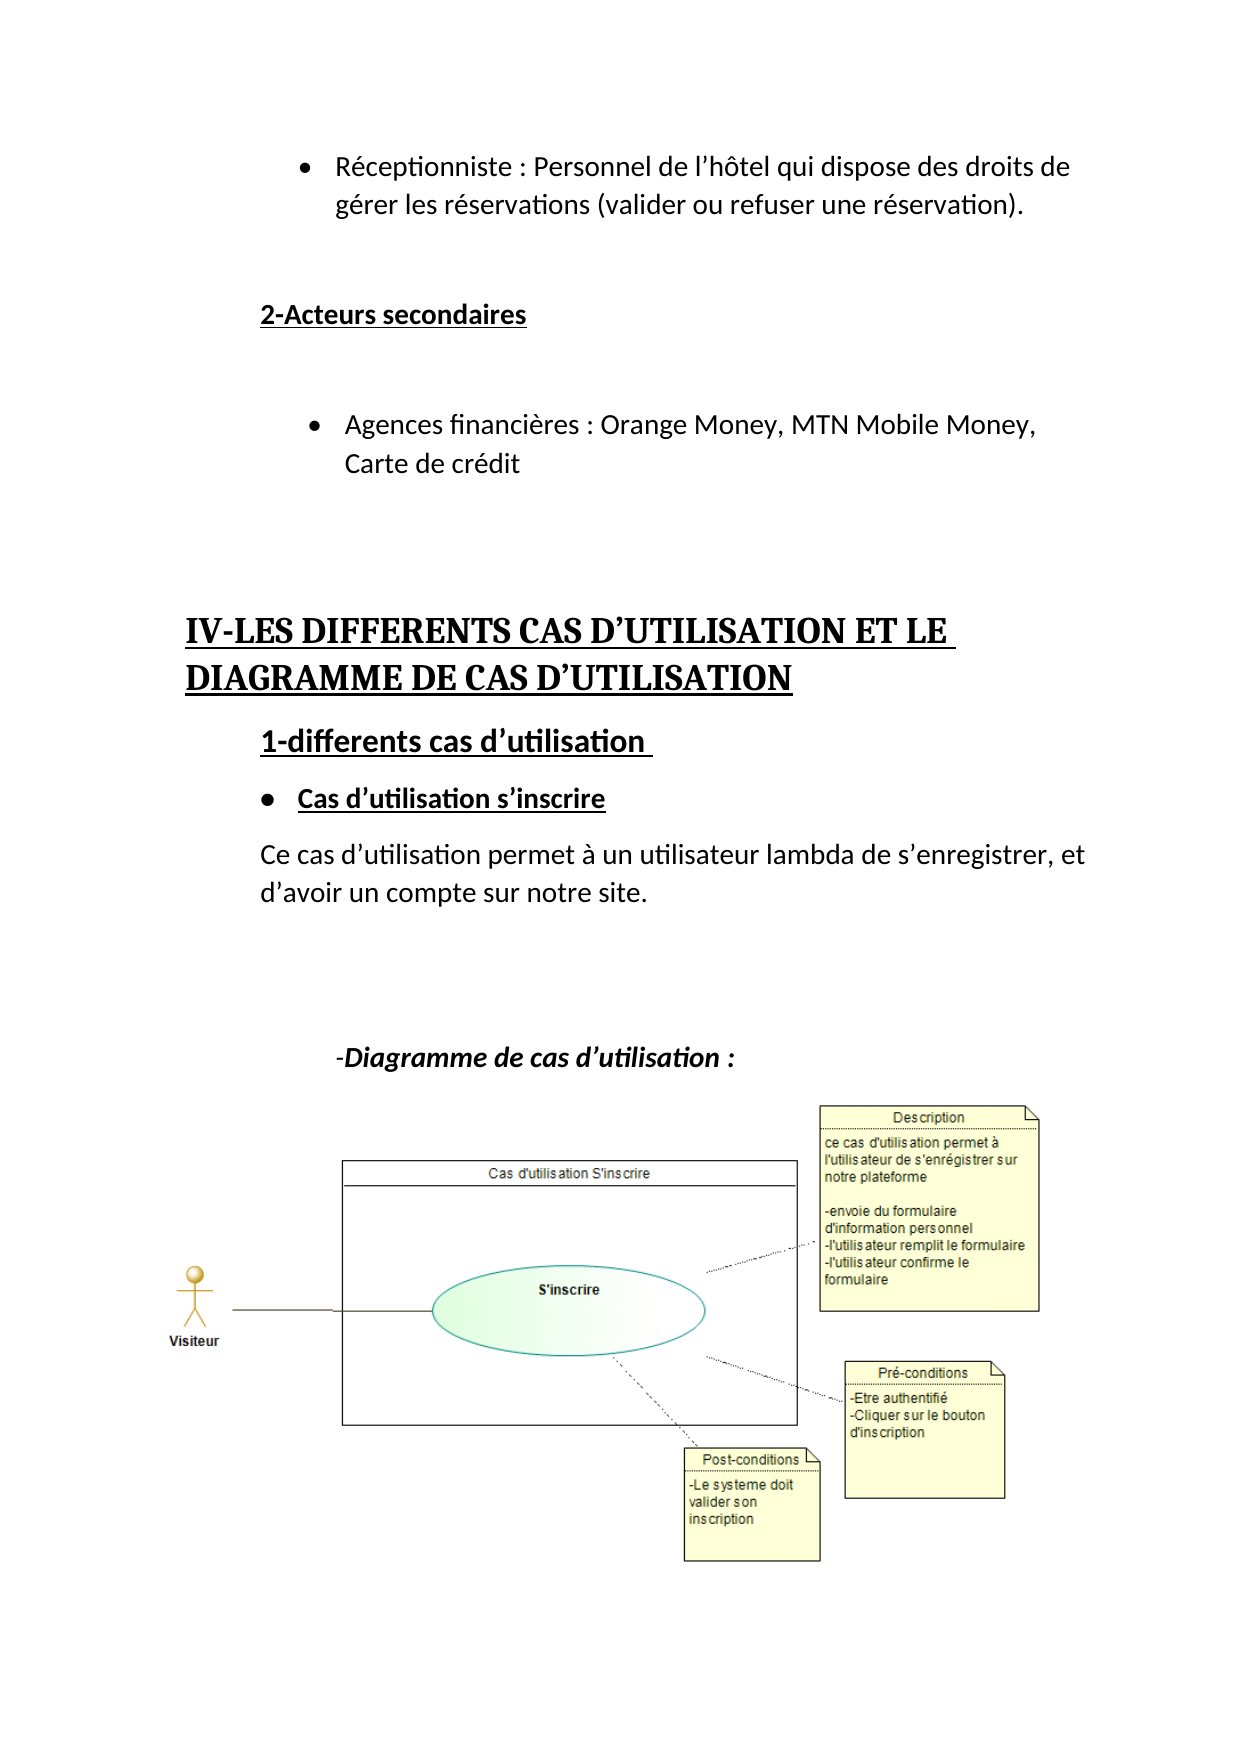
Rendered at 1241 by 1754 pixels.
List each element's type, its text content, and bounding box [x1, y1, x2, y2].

text -Diagramme de cas d’utilisation : [335, 1039, 1093, 1075]
list Agences financières : Orange Money, MTN Mobile Money, Carte de crédit [307, 406, 1093, 481]
text 2-Acteurs secondaires [260, 296, 1093, 332]
list Réceptionniste : Personnel de l’hôtel qui dispose des droits de gérer les réservations (valider ou refuser une réservation). [298, 148, 1093, 222]
text Ce cas d’utilisation permet à un utilisateur lambda de s’enregistrer, et d’avoir un compte sur notre site. [260, 836, 1093, 910]
list Cas d’utilisation s’inscrire [260, 781, 1093, 816]
text IV-LES DIFFERENTS CAS D’UTILISATION ET LE DIAGRAMME DE CAS D’UTILISATION [185, 610, 1093, 700]
picture [147, 1094, 1051, 1573]
text 1-differents cas d’utilisation [260, 720, 1093, 761]
